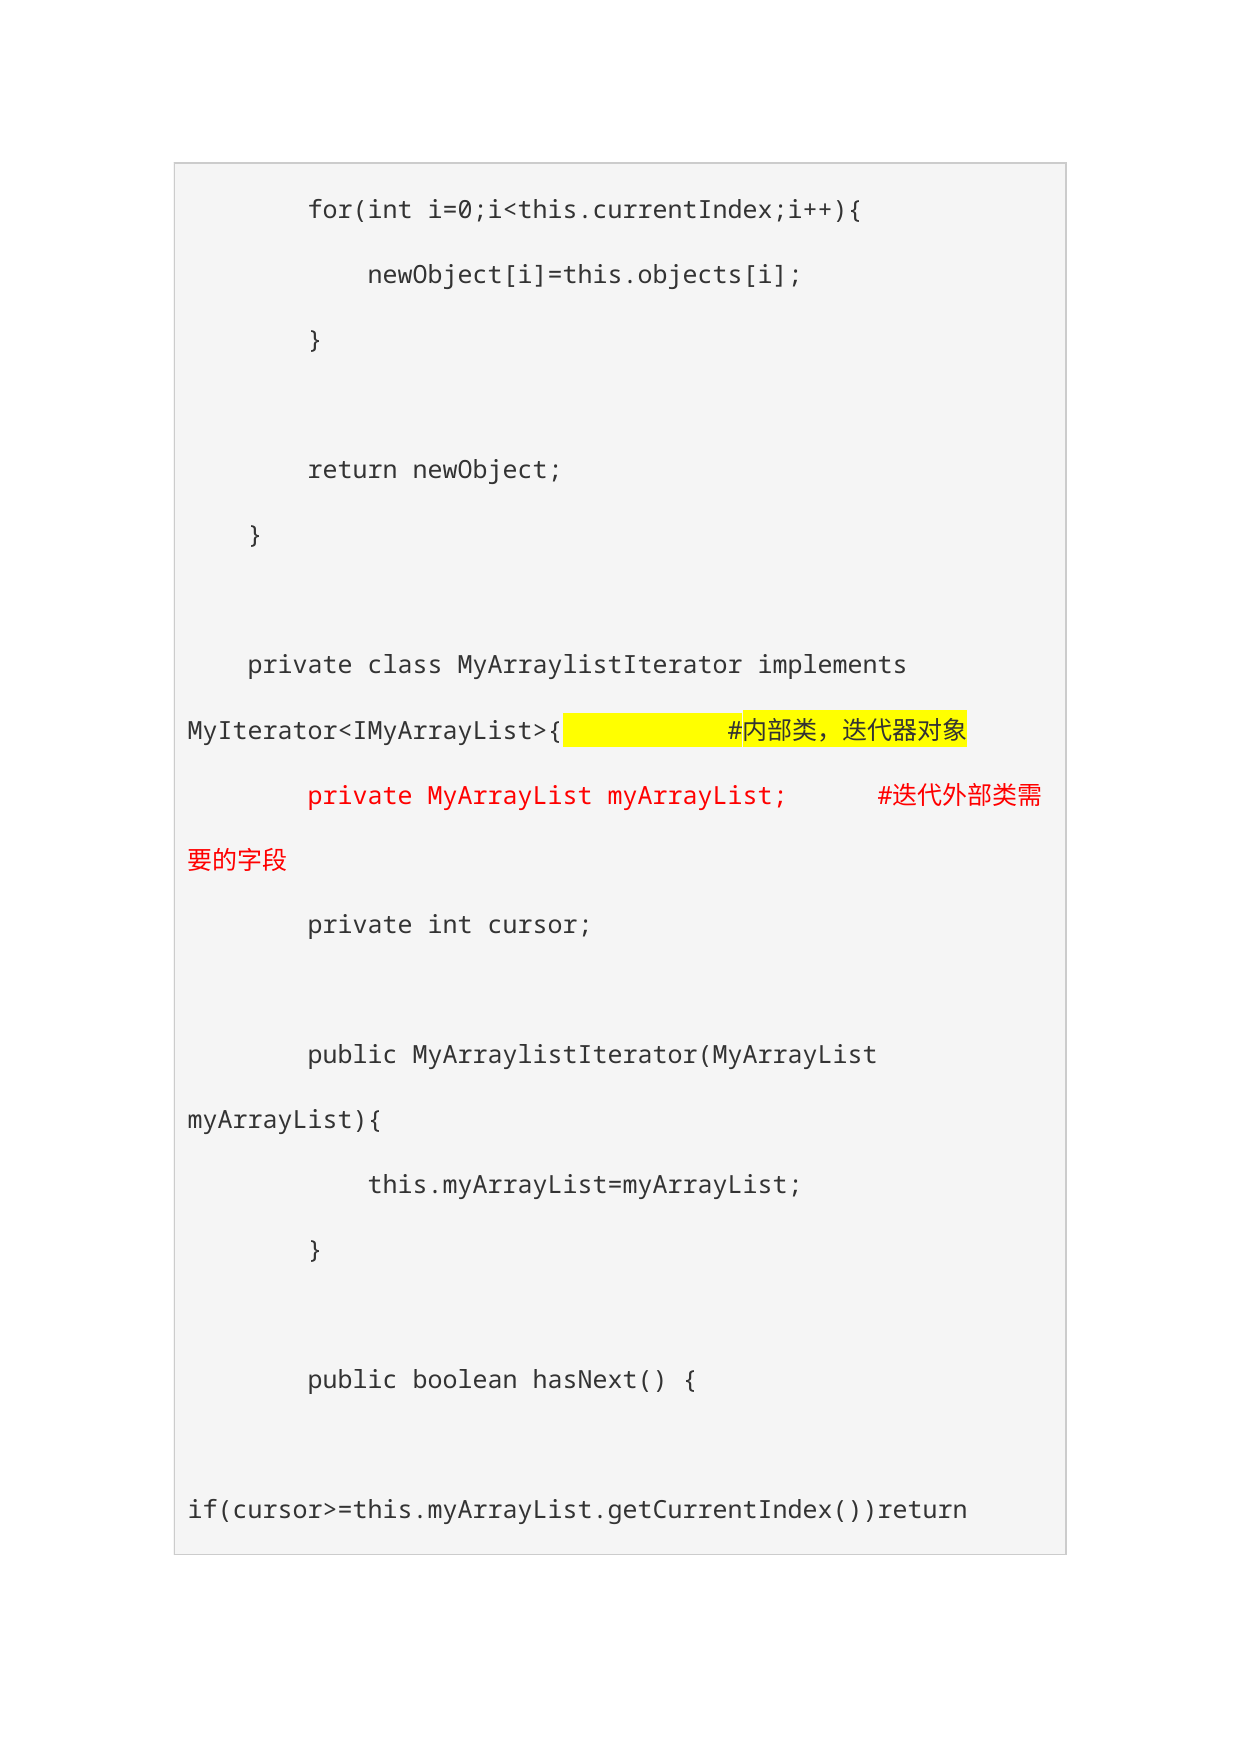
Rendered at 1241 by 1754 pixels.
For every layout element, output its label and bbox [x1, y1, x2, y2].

text [175, 164, 1065, 1554]
